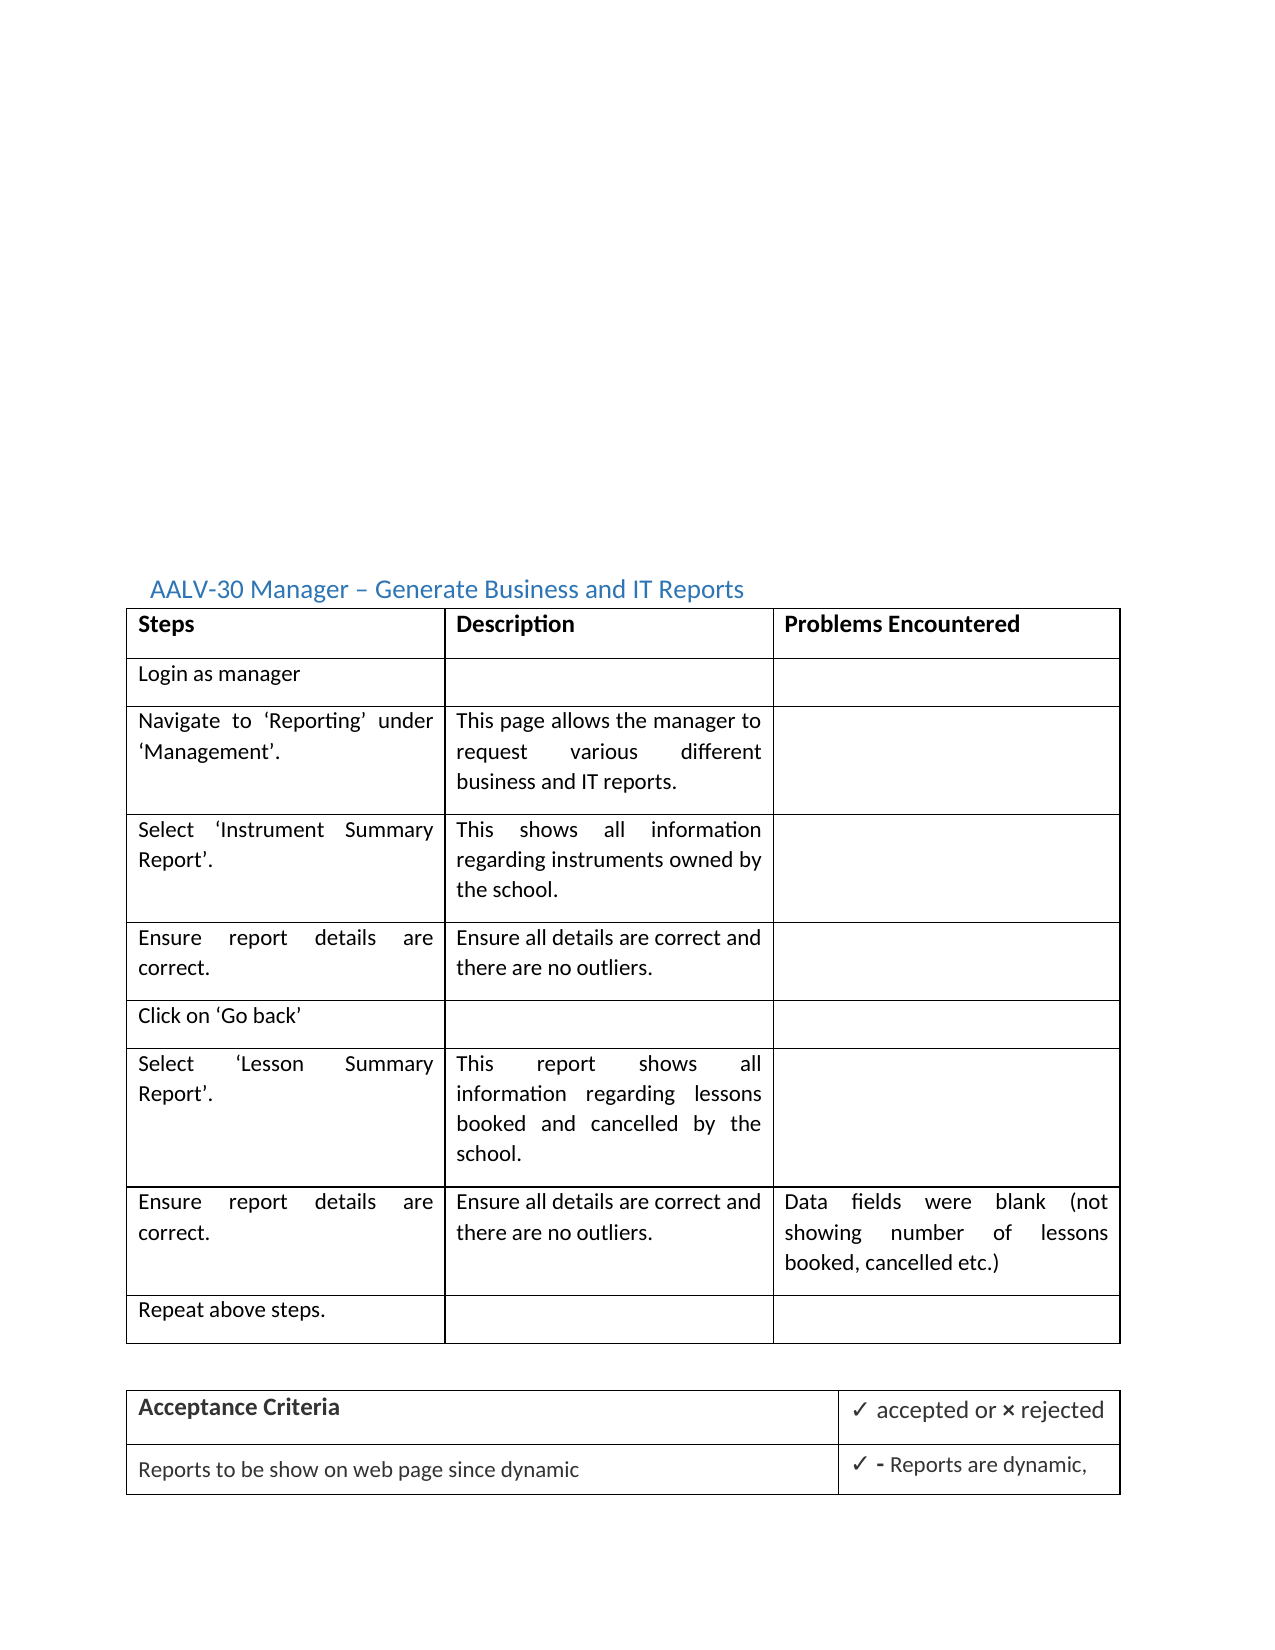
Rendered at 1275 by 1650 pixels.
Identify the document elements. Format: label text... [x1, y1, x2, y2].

table_cell [774, 659, 1119, 706]
table_cell This report shows all information regarding lessons booked and cancelled by the school. [446, 1049, 773, 1186]
table_cell [774, 923, 1119, 1000]
table_cell Ensure all details are correct and there are no outliers. [446, 923, 773, 1000]
table_cell Data fields were blank (not showing number of lessons booked, cancelled etc.) [774, 1188, 1119, 1294]
table_cell [774, 815, 1119, 922]
table_header ✓ accepted or × rejected [839, 1391, 1119, 1444]
table_cell [446, 659, 773, 706]
table_cell [446, 1001, 773, 1048]
table_header Problems Encountered [774, 609, 1119, 658]
table_cell [774, 1296, 1119, 1342]
table_cell Repeat above steps. [127, 1296, 444, 1342]
table_cell Ensure all details are correct and there are no outliers. [446, 1188, 773, 1294]
table_cell [774, 707, 1119, 814]
table_cell Ensure report details are correct. [127, 923, 444, 1000]
subtitle AALV-30 Manager – Generate Business and IT Reports [150, 572, 1125, 605]
table_cell This shows all information regarding instruments owned by the school. [446, 815, 773, 922]
table_header Acceptance Criteria [127, 1391, 838, 1444]
table_cell Login as manager [127, 659, 444, 706]
table_cell This page allows the manager to request various different business and IT reports. [446, 707, 773, 814]
table_header Steps [127, 609, 444, 658]
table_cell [839, 1445, 1119, 1494]
table_cell [774, 1001, 1119, 1048]
table_cell [774, 1049, 1119, 1186]
table_cell [446, 1296, 773, 1342]
table_cell Navigate to ‘Reporting’ under ‘Management’. [127, 707, 444, 814]
table_cell Ensure report details are correct. [127, 1188, 444, 1294]
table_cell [127, 1445, 838, 1494]
table_cell Click on ‘Go back’ [127, 1001, 444, 1048]
table_cell Select ‘Instrument Summary Report’. [127, 815, 444, 922]
table_cell Select ‘Lesson Summary Report’. [127, 1049, 444, 1186]
table_header Description [446, 609, 773, 658]
